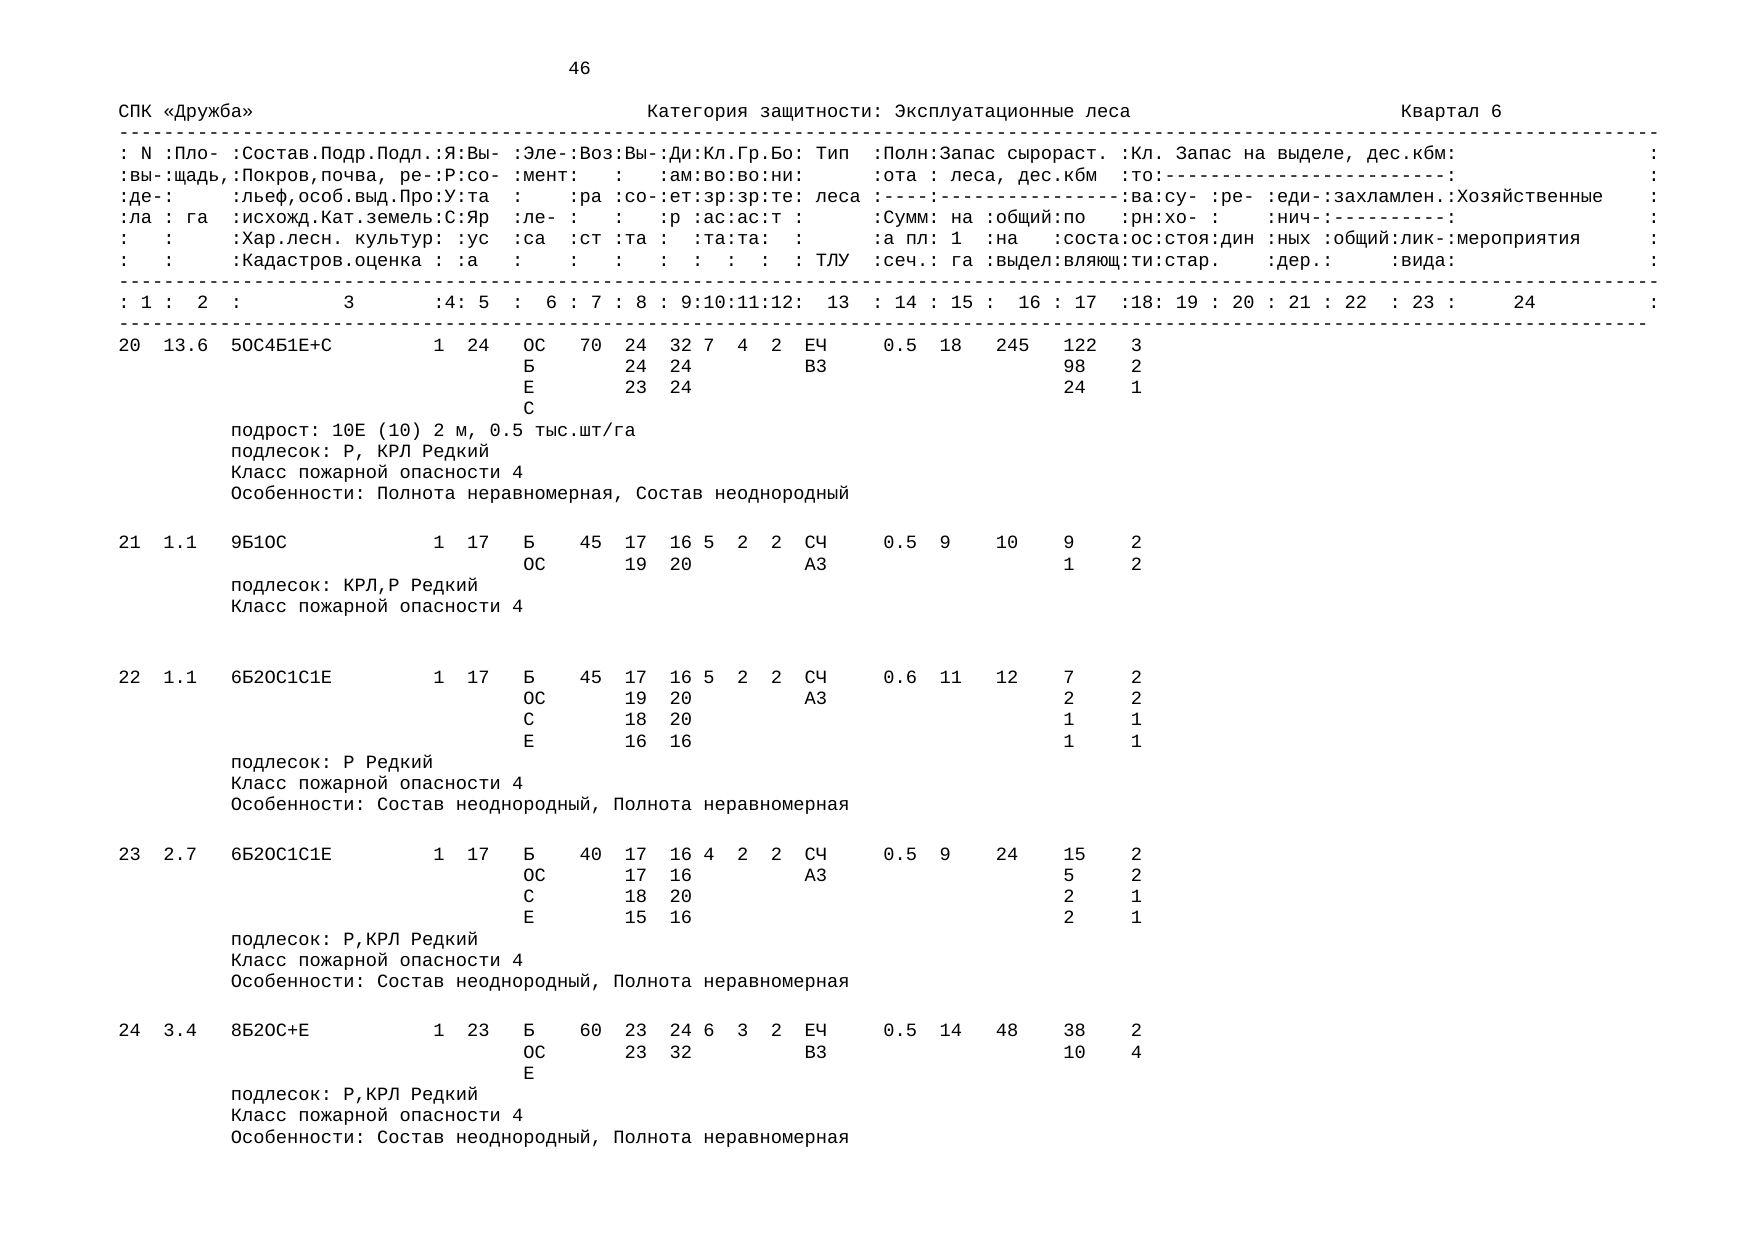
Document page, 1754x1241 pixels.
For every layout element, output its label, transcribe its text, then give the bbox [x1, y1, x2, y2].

text : N :Пло- :Состав.Подр.Подл.:Я:Вы- :Эле-:Воз:Вы-:Ди:Кл.Гр.Бо: Тип :Полн:Запас сырораст. :Кл. Запас на выделе, дес.кбм: : [118, 144, 1695, 165]
text Класс пожарной опасности 4 [118, 463, 1695, 484]
text Особенности: Состав неоднородный, Полнота неравномерная [118, 972, 1695, 993]
text подлесок: КРЛ,Р Редкий [118, 576, 1695, 597]
text : 1 : 2 : 3 :4: 5 : 6 : 7 : 8 : 9:10:11:12: 13 : 14 : 15 : 16 : 17 :18: 19 : 20 : 21 : 22 : 23 : 24 : [118, 293, 1695, 314]
text 46 [118, 59, 1695, 80]
text Класс пожарной опасности 4 [118, 1106, 1695, 1127]
text С [118, 399, 1695, 420]
text СПК «Дружба» Категория защитности: Эксплуатационные леса Квартал 6 [118, 102, 1695, 123]
text Особенности: Состав неоднородный, Полнота неравномерная [118, 795, 1695, 816]
text ОС 19 20 А3 2 2 [118, 689, 1695, 710]
text 22 1.1 6Б2ОС1С1Е 1 17 Б 45 17 16 5 2 2 СЧ 0.6 11 12 7 2 [118, 668, 1695, 689]
text ОС 23 32 В3 10 4 [118, 1042, 1695, 1064]
text ---------------------------------------------------------------------------------------------------------------------------------------- [118, 314, 1695, 335]
text : : :Хар.лесн. культур: :ус :са :ст :та : :та:та: : :а пл: 1 :на :соста:ос:стоя:дин :ных :общий:лик-:мероприятия : [118, 229, 1695, 250]
text подлесок: Р,КРЛ Редкий [118, 1085, 1695, 1106]
text 23 2.7 6Б2ОС1С1Е 1 17 Б 40 17 16 4 2 2 СЧ 0.5 9 24 15 2 [118, 844, 1695, 866]
text ----------------------------------------------------------------------------------------------------------------------------------------- [118, 272, 1695, 293]
text подрост: 10Е (10) 2 м, 0.5 тыс.шт/га [118, 420, 1695, 442]
text С 18 20 2 1 [118, 887, 1695, 908]
text ОС 17 16 А3 5 2 [118, 866, 1695, 887]
text Класс пожарной опасности 4 [118, 774, 1695, 795]
text 24 3.4 8Б2ОС+Е 1 23 Б 60 23 24 6 3 2 ЕЧ 0.5 14 48 38 2 [118, 1021, 1695, 1042]
text С 18 20 1 1 [118, 710, 1695, 731]
text Класс пожарной опасности 4 [118, 951, 1695, 972]
text Б 24 24 В3 98 2 [118, 357, 1695, 378]
text Особенности: Состав неоднородный, Полнота неравномерная [118, 1127, 1695, 1149]
text подлесок: Р, КРЛ Редкий [118, 442, 1695, 463]
text 20 13.6 5ОС4Б1Е+С 1 24 ОС 70 24 32 7 4 2 ЕЧ 0.5 18 245 122 3 [118, 335, 1695, 357]
text Особенности: Полнота неравномерная, Состав неоднородный [118, 484, 1695, 505]
text ОС 19 20 А3 1 2 [118, 554, 1695, 576]
text подлесок: Р,КРЛ Редкий [118, 929, 1695, 951]
text : : :Кадастров.оценка : :а : : : : : : : : ТЛУ :сеч.: га :выдел:вляющ:ти:стар. :дер.: :вида: : [118, 250, 1695, 272]
text 21 1.1 9Б1ОС 1 17 Б 45 17 16 5 2 2 СЧ 0.5 9 10 9 2 [118, 533, 1695, 554]
text Е 16 16 1 1 [118, 731, 1695, 753]
text Класс пожарной опасности 4 [118, 597, 1695, 618]
text :де-: :льеф,особ.выд.Про:У:та : :ра :со-:ет:зр:зр:те: леса :----:----------------:ва:су- :ре- :еди-:захламлен.:Хозяйственные : [118, 187, 1695, 208]
text Е 15 16 2 1 [118, 908, 1695, 929]
text ----------------------------------------------------------------------------------------------------------------------------------------- [118, 123, 1695, 144]
text :ла : га :исхожд.Кат.земель:С:Яр :ле- : : :р :ас:ас:т : :Сумм: на :общий:по :рн:хо- : :нич-:----------: : [118, 208, 1695, 229]
text :вы-:щадь,:Покров,почва, ре-:Р:со- :мент: : :ам:во:во:ни: :ота : леса, дес.кбм :то:-------------------------: : [118, 165, 1695, 187]
text Е [118, 1064, 1695, 1085]
text подлесок: Р Редкий [118, 753, 1695, 774]
text Е 23 24 24 1 [118, 378, 1695, 399]
